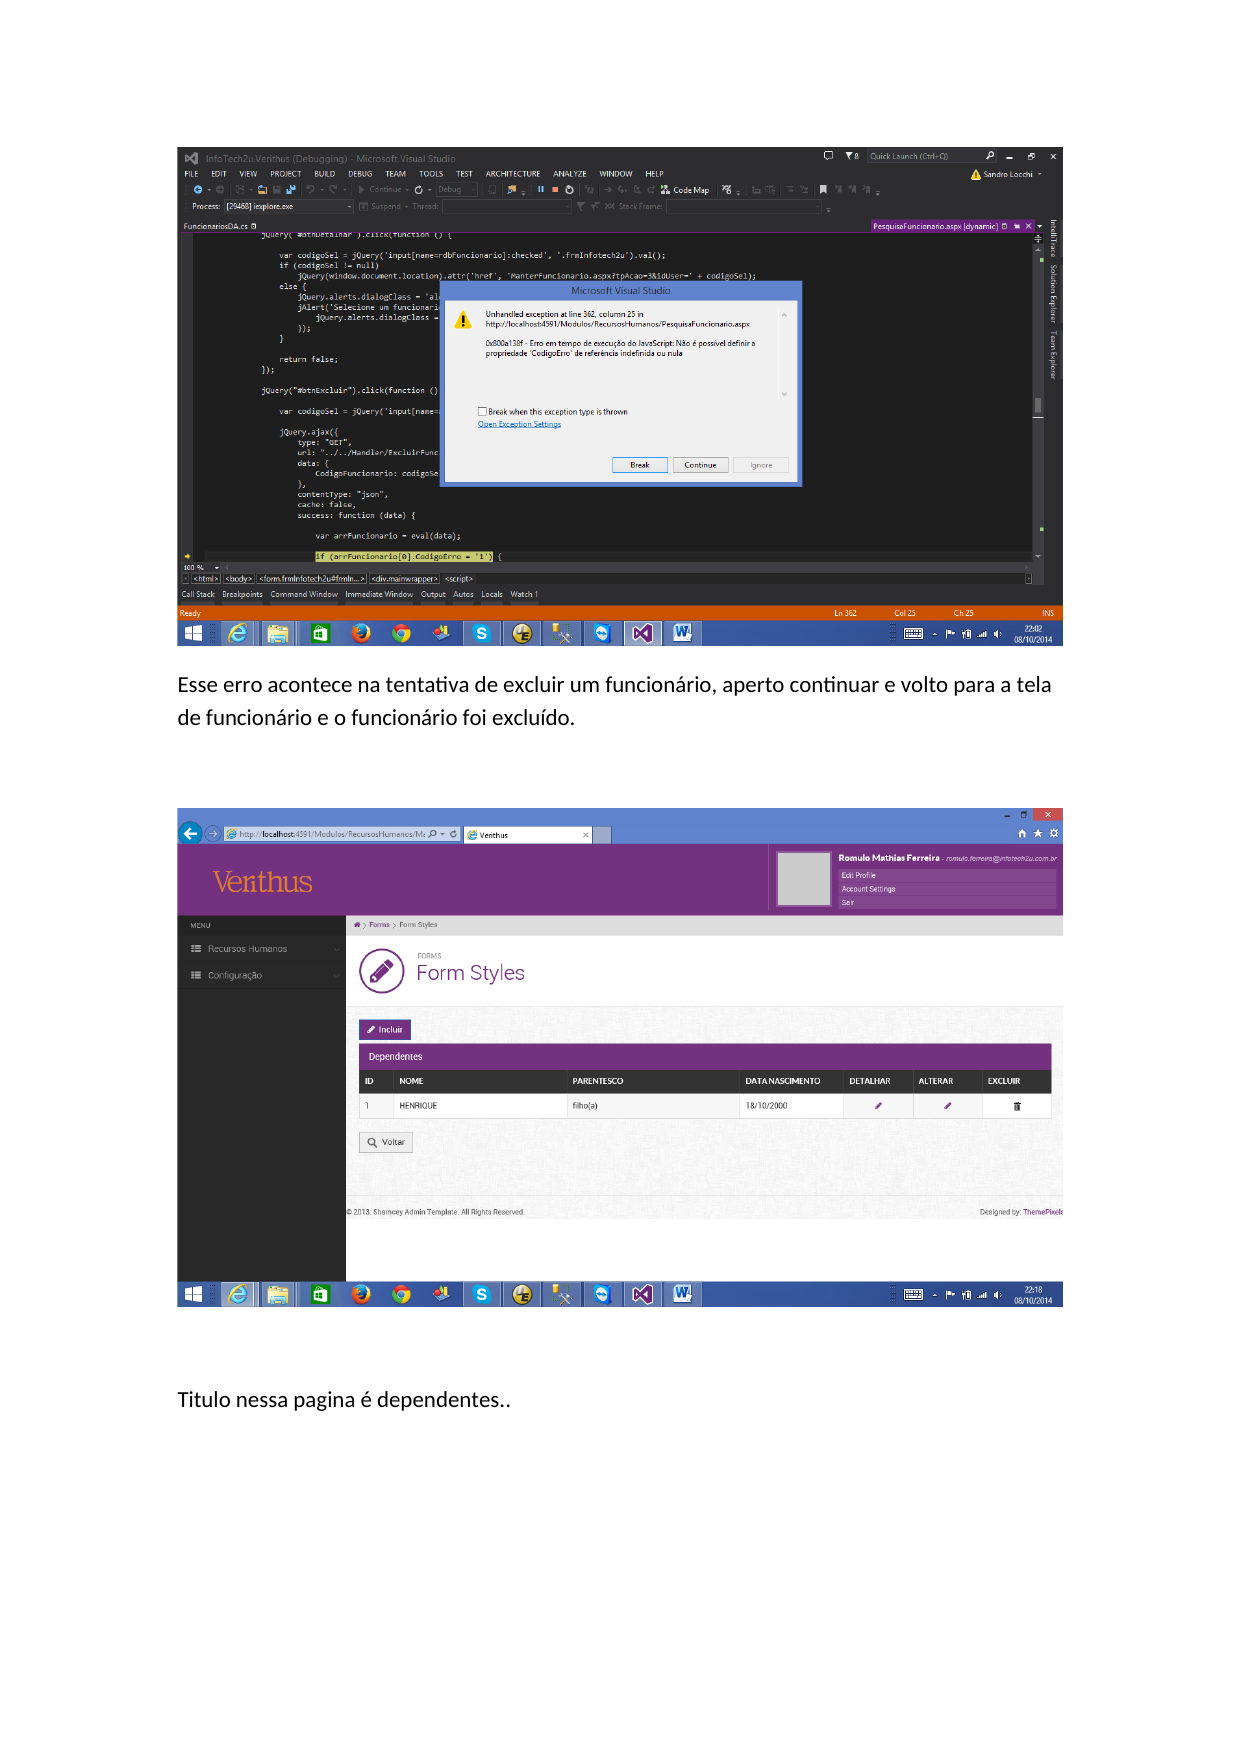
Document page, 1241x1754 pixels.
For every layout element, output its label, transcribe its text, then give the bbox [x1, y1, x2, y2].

picture [177, 808, 1063, 1307]
text Esse erro acontece na tentativa de excluir um funcionário, aperto continuar e volto para a tela de funcionário e o funcionário foi excluído. [177, 671, 1063, 731]
text Titulo nessa pagina é dependentes.. [177, 1385, 1063, 1413]
picture [177, 147, 1063, 646]
